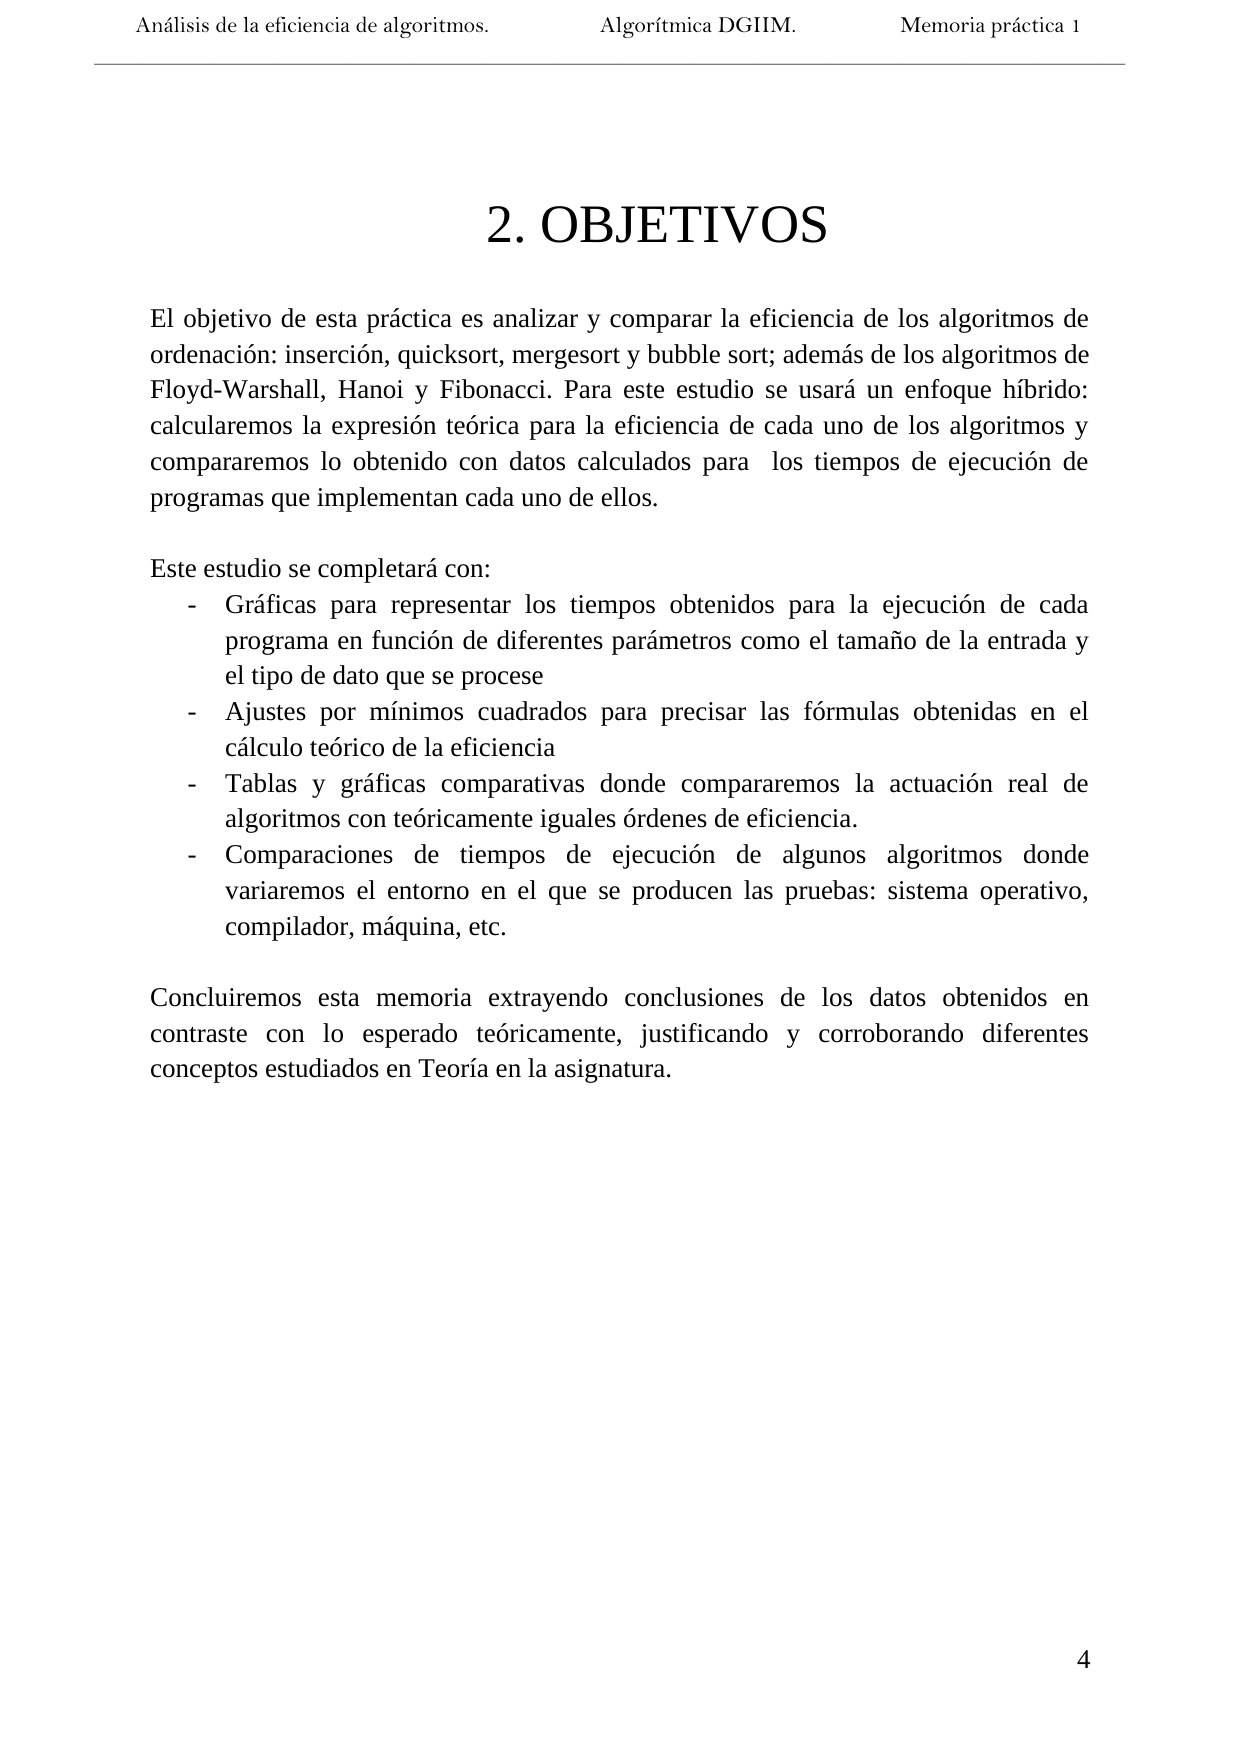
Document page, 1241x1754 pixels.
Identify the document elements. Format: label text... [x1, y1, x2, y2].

text Este estudio se completará con: [150, 552, 1090, 583]
list Gráficas para representar los tiempos obtenidos para la ejecución de cada programa en función de diferentes parámetros como el tamaño de la entrada y el tipo de dato que se procese [187, 588, 1090, 691]
text El objetivo de esta práctica es analizar y comparar la eficiencia de los algoritmos de ordenación: inserción, quicksort, mergesort y bubble sort; además de los algoritmos de Floyd-Warshall, Hanoi y Fibonacci. Para este estudio se usará un enfoque híbrido: calcularemos la expresión teórica para la eficiencia de cada uno de los algoritmos y compararemos lo obtenido con datos calculados para los tiempos de ejecución de programas que implementan cada uno de ellos. [150, 302, 1090, 512]
subtitle 2. OBJETIVOS [225, 192, 1090, 254]
list Ajustes por mínimos cuadrados para precisar las fórmulas obtenidas en el cálculo teórico de la eficiencia [187, 695, 1090, 762]
list Tablas y gráficas comparativas donde compararemos la actuación real de algoritmos con teóricamente iguales órdenes de eficiencia. [187, 767, 1090, 833]
list Comparaciones de tiempos de ejecución de algunos algoritmos donde variaremos el entorno en el que se producen las pruebas: sistema operativo, compilador, máquina, etc. [187, 838, 1090, 941]
text Concluiremos esta memoria extrayendo conclusiones de los datos obtenidos en contraste con lo esperado teóricamente, justificando y corroborando diferentes conceptos estudiados en Teoría en la asignatura. [150, 981, 1090, 1084]
